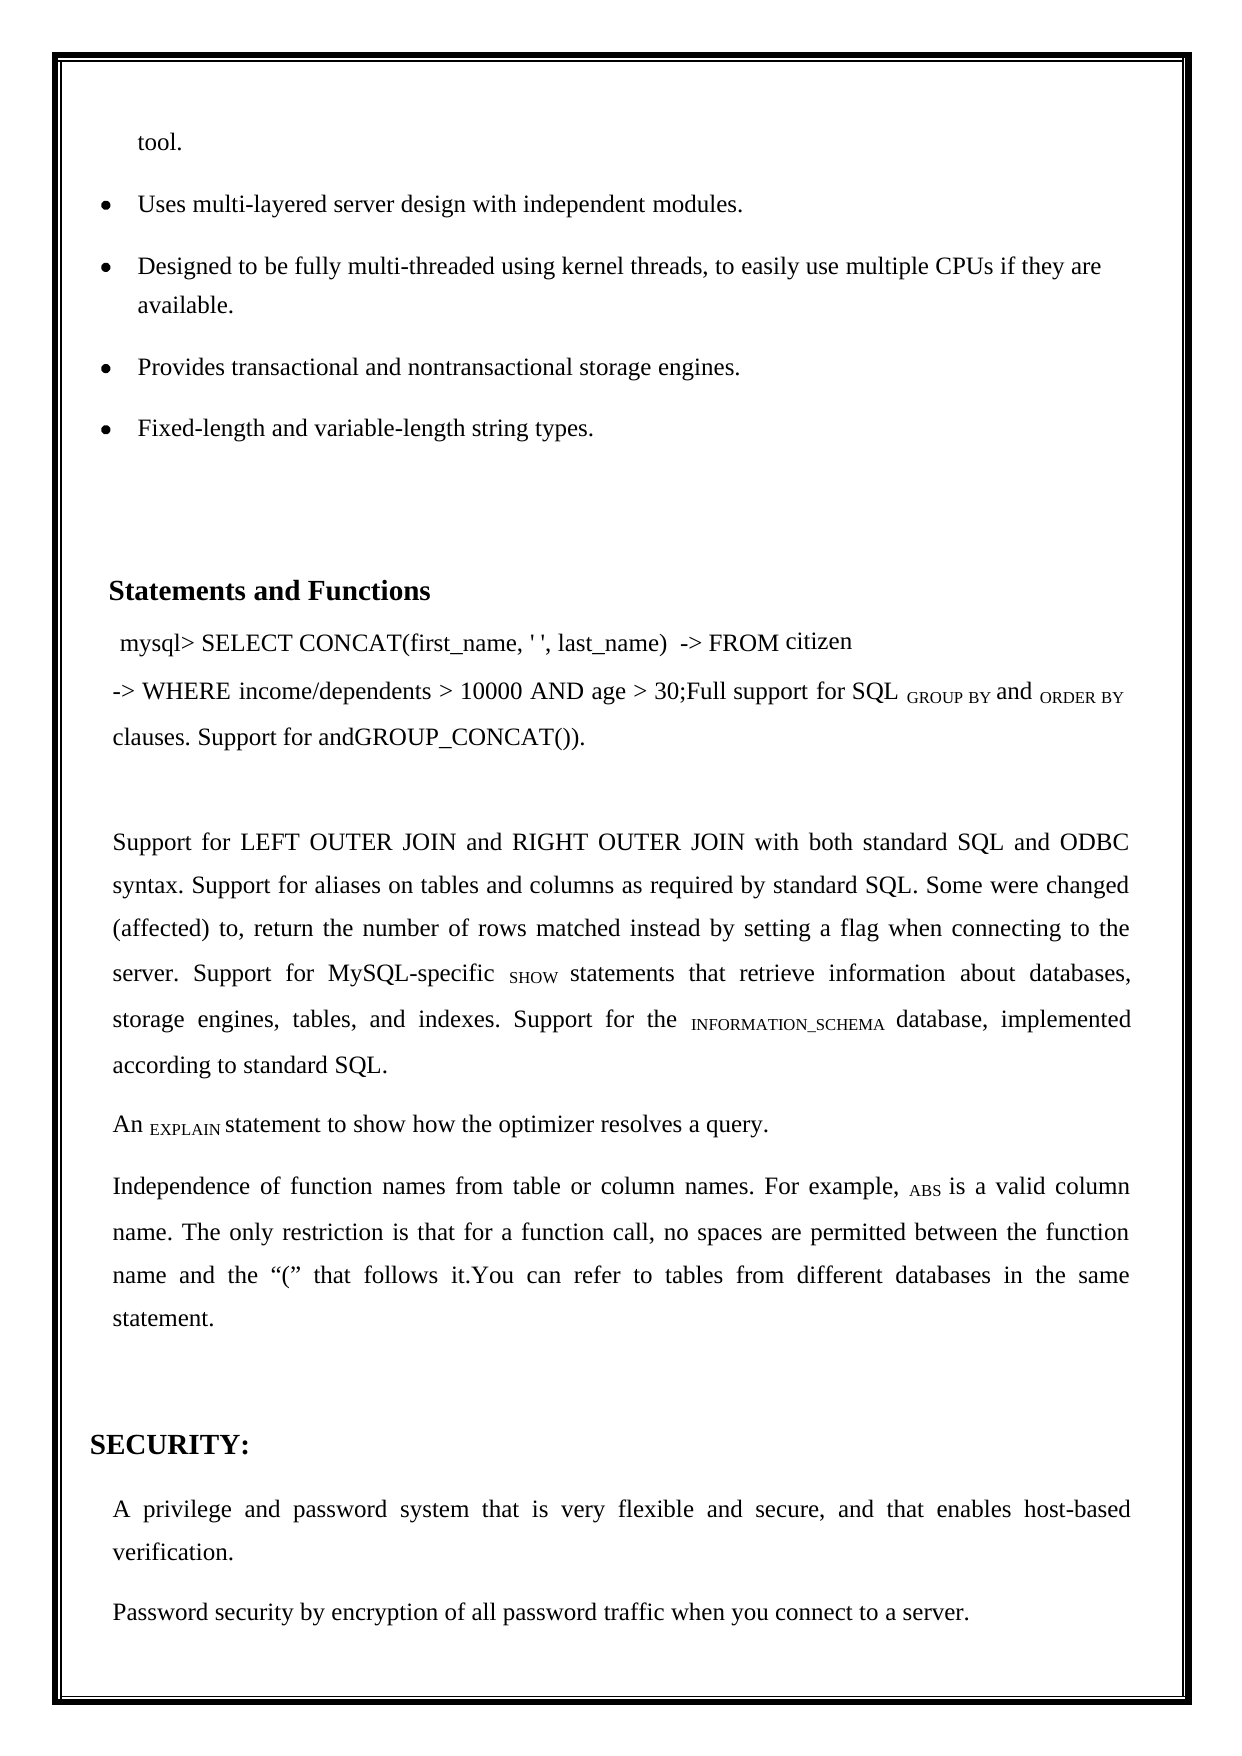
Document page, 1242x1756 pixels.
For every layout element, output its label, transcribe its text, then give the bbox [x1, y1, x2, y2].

text Fixed-length and variable-length string types. [137, 413, 1175, 442]
text Support for LEFT OUTER JOIN and RIGHT OUTER JOIN with both standard SQL and ODBC syntax. Support for aliases on tables and columns as required by standard SQL. Some were changed (affected) to, return the number of rows matched instead by setting a flag when connecting to the server. Support for MySQL-specific SHOW statements that retrieve information about databases, storage engines, tables, and indexes. Support for the INFORMATION_SCHEMA database, implemented according to standard SQL. [112, 827, 1131, 1078]
text Uses multi-layered server design with independent modules. [137, 189, 1175, 218]
text clauses. Support for andGROUP_CONCAT()). [112, 722, 1175, 751]
text Independence of function names from table or column names. For example, ABS is a valid column name. The only restriction is that for a function call, no spaces are permitted between the function name and the “(” that follows it.You can refer to tables from different databases in the same statement. [112, 1171, 1131, 1332]
text Provides transactional and nontransactional storage engines. [137, 352, 1175, 381]
text -> WHERE income/dependents > 10000 AND age > 30;Full support for SQL GROUP BY and ORDER BY [112, 676, 1175, 709]
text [137, 127, 1086, 156]
subtitle SECURITY: [89, 1427, 1175, 1461]
text Password security by encryption of all password traffic when you connect to a server. [112, 1597, 1175, 1625]
text mysql> SELECT CONCAT(first_name, ' ', last_name) -> FROM citizen [89, 626, 1175, 657]
text Statements and Functions [89, 573, 1175, 607]
text An EXPLAIN statement to show how the optimizer resolves a query. [112, 1109, 1175, 1140]
text Designed to be fully multi-threaded using kernel threads, to easily use multiple CPUs if they are available. [137, 251, 1175, 319]
text A privilege and password system that is very flexible and secure, and that enables host-based verification. [112, 1494, 1131, 1566]
